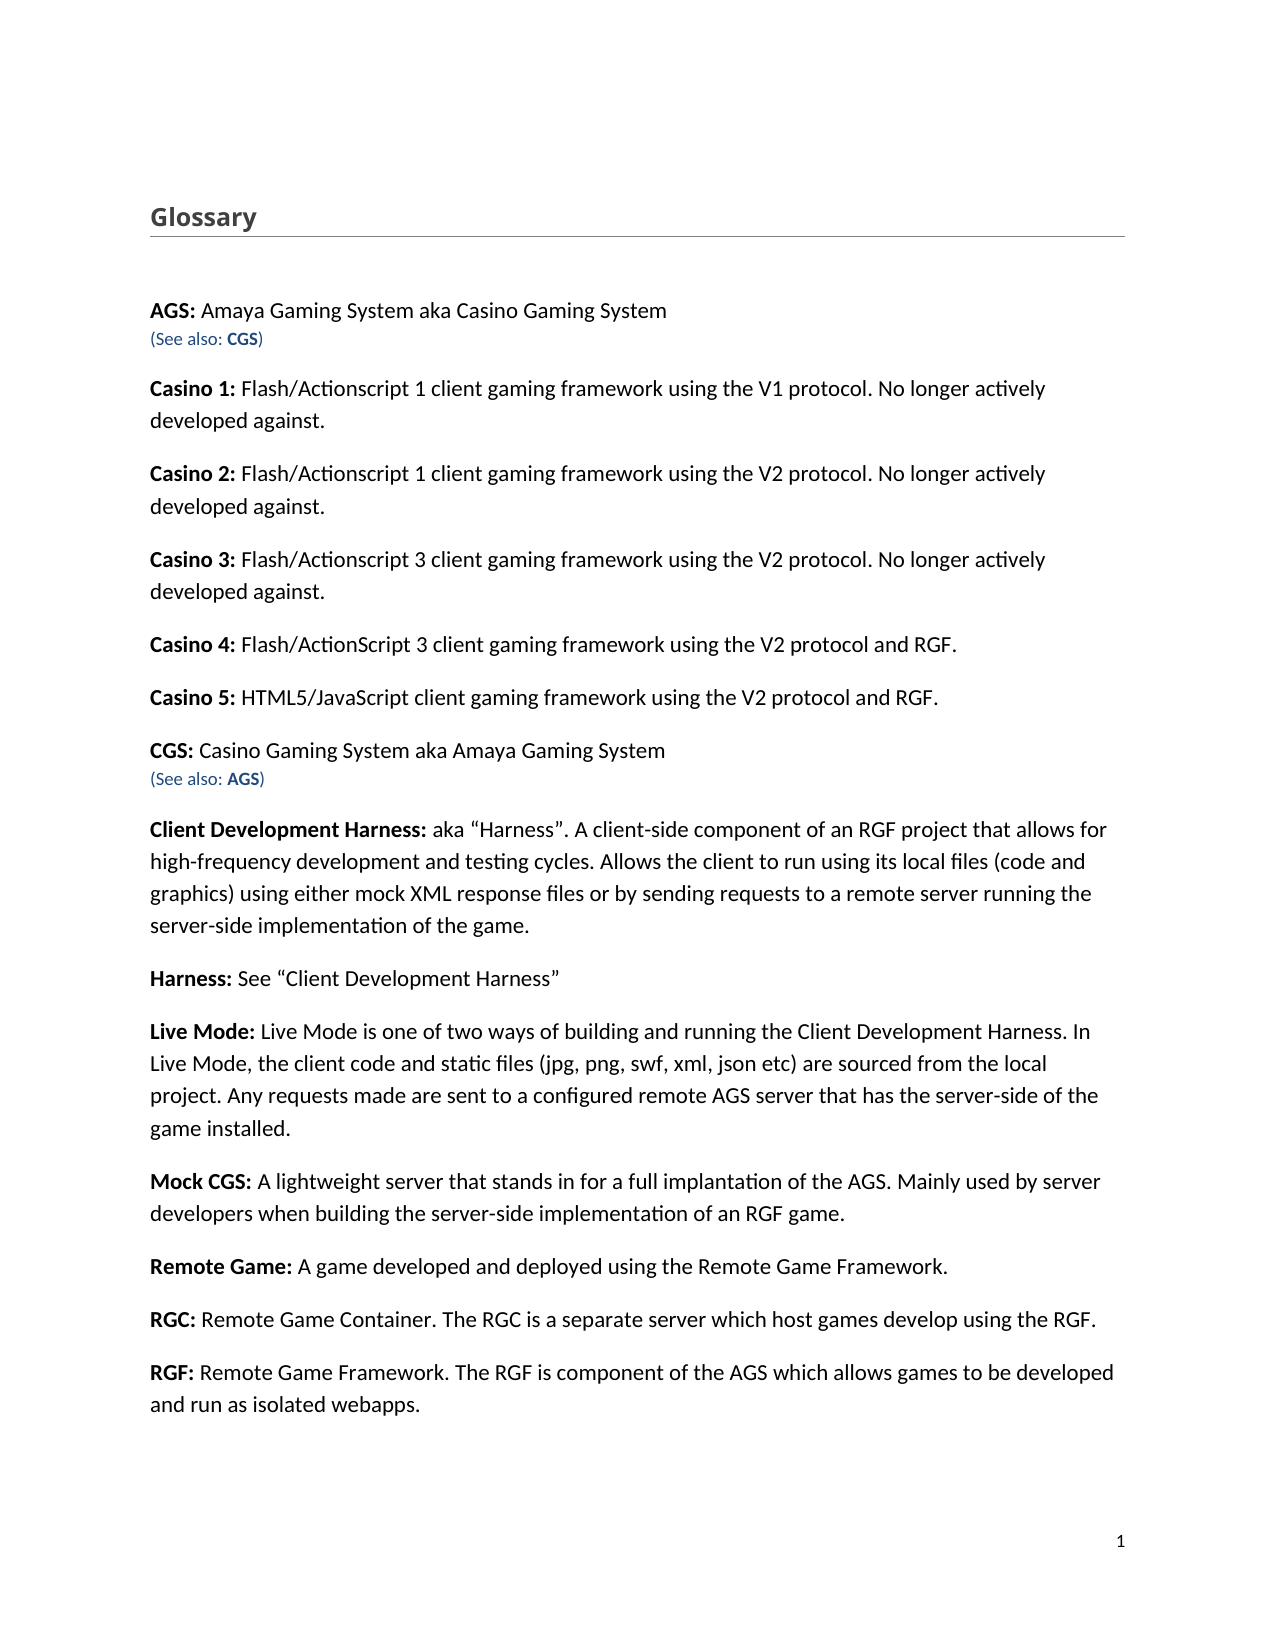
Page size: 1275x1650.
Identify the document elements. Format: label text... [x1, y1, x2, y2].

text RGC: Remote Game Container. The RGC is a separate server which host games develop using the RGF. [150, 1305, 1125, 1333]
text Mock CGS: A lightweight server that stands in for a full implantation of the AGS. Mainly used by server developers when building the server-side implementation of an RGF game. [150, 1167, 1125, 1227]
text Casino 5: HTML5/JavaScript client gaming framework using the V2 protocol and RGF. [150, 683, 1125, 711]
text Client Development Harness: aka “Harness”. A client-side component of an RGF project that allows for high-frequency development and testing cycles. Allows the client to run using its local files (code and graphics) using either mock XML response files or by sending requests to a remote server running the server-side implementation of the game. [150, 815, 1125, 939]
text Casino 1: Flash/Actionscript 1 client gaming framework using the V1 protocol. No longer actively developed against. [150, 374, 1125, 434]
text Live Mode: Live Mode is one of two ways of building and running the Client Development Harness. In Live Mode, the client code and static files (jpg, png, swf, xml, json etc) are sourced from the local project. Any requests made are sent to a configured remote AGS server that has the server-side of the game installed. [150, 1017, 1125, 1142]
text Casino 3: Flash/Actionscript 3 client gaming framework using the V2 protocol. No longer actively developed against. [150, 545, 1125, 605]
text Harness: See “Client Development Harness” [150, 964, 1125, 992]
text Casino 2: Flash/Actionscript 1 client gaming framework using the V2 protocol. No longer actively developed against. [150, 459, 1125, 520]
text Remote Game: A game developed and deployed using the Remote Game Framework. [150, 1252, 1125, 1280]
text CGS: Casino Gaming System aka Amaya Gaming System (See also: AGS) [150, 736, 1125, 790]
text Casino 4: Flash/ActionScript 3 client gaming framework using the V2 protocol and RGF. [150, 630, 1125, 658]
text AGS: Amaya Gaming System aka Casino Gaming System (See also: CGS) [150, 242, 1125, 350]
subtitle Glossary [150, 200, 1125, 236]
text RGF: Remote Game Framework. The RGF is component of the AGS which allows games to be developed and run as isolated webapps. [150, 1358, 1125, 1418]
